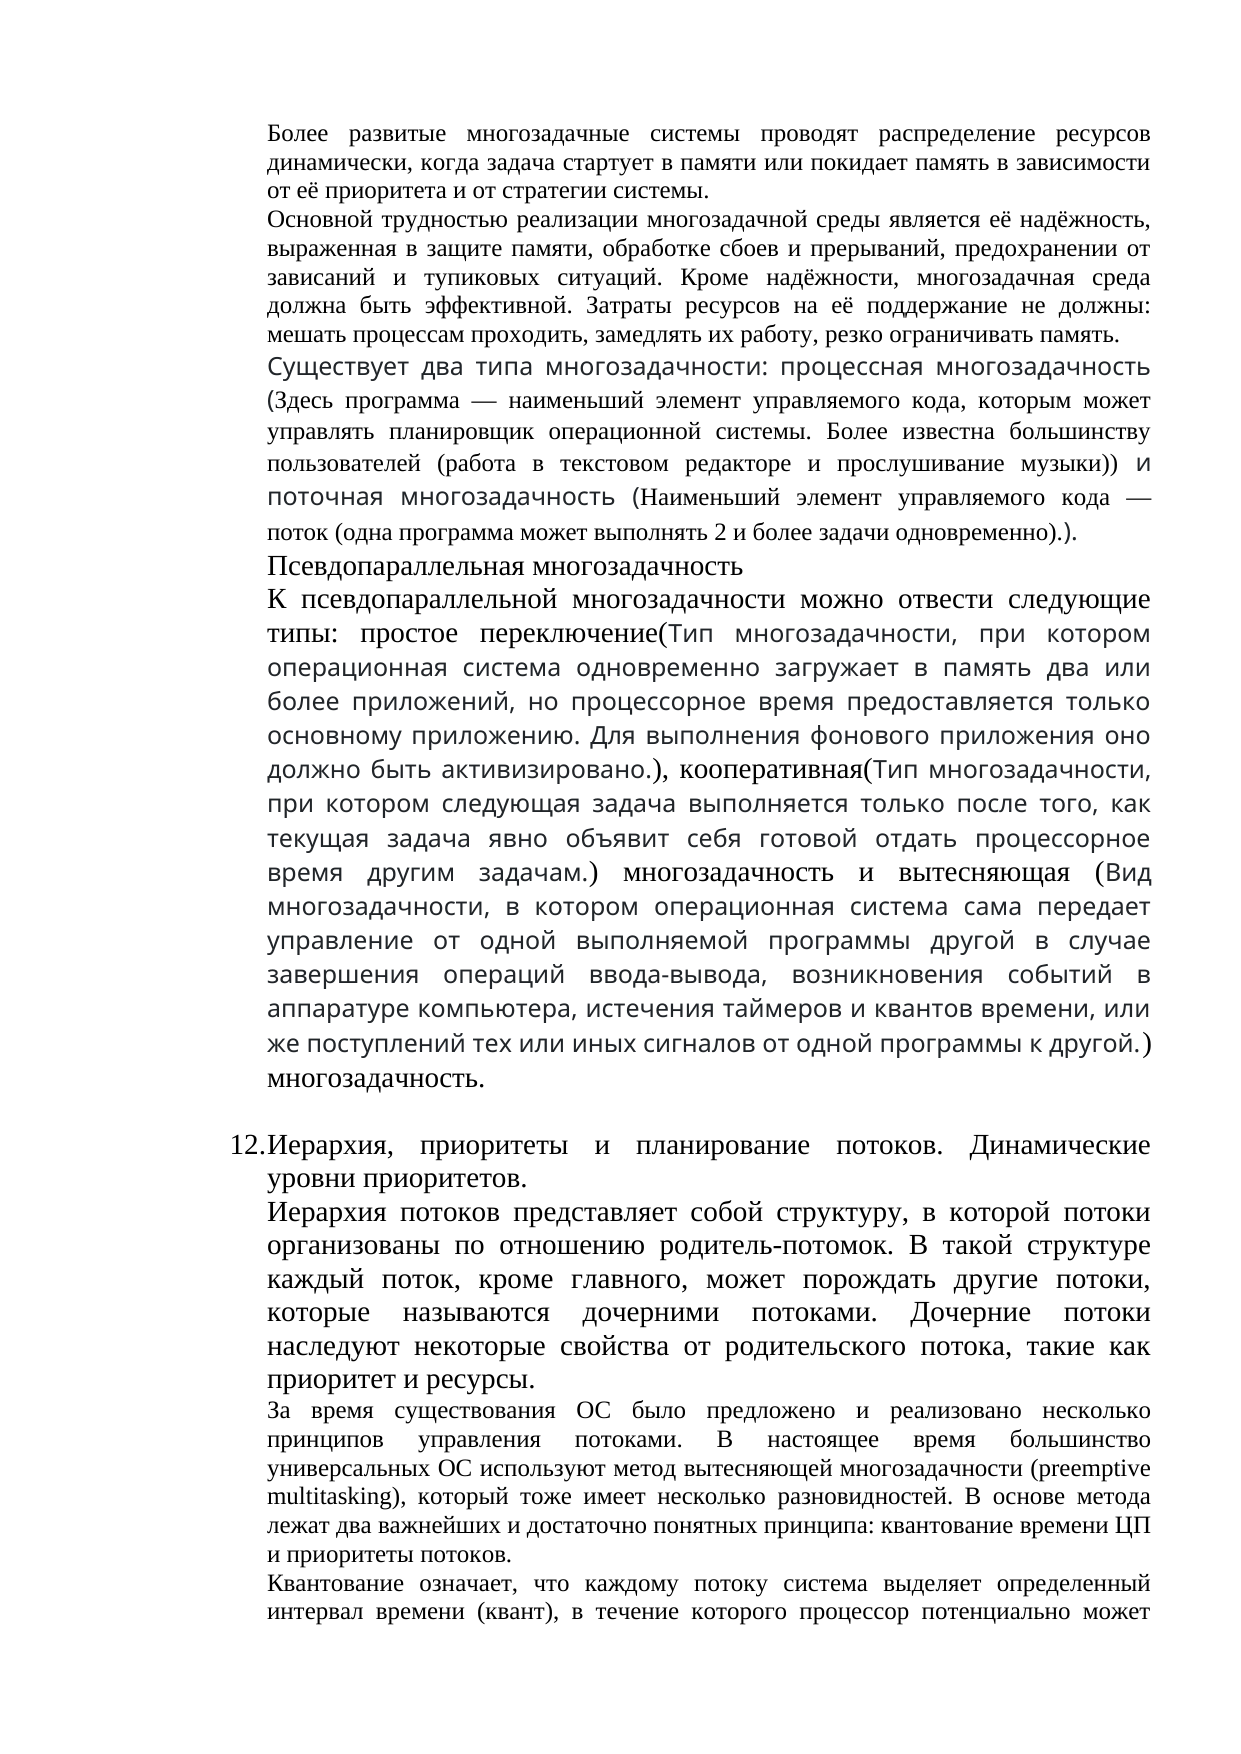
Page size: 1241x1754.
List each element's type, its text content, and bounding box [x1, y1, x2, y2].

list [267, 1568, 1152, 1625]
list За время существования ОС было предложено и реализовано несколько принципов управления потоками. В настоящее время большинство универсальных ОС используют метод вытесняющей многозадачности (preemptive multitasking), который тоже имеет несколько разновидностей. В основе метода лежат два важнейших и достаточно понятных принципа: квантование времени ЦП и приоритеты потоков. [267, 1395, 1152, 1568]
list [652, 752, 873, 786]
list Псевдопараллельная многозадачность [267, 548, 1152, 581]
list Иерархия, приоритеты и планирование потоков. Динамические уровни приоритетов. [229, 1127, 1152, 1194]
list К псевдопараллельной многозадачности можно отвести следующие типы: простое переключение(Тип многозадачности, при котором операционная система одновременно загружает в память два или более приложений, но процессорное время предоставляется только основному приложению. Для выполнения фонового приложения оно должно быть активизировано.), кооперативная(Тип многозадачности, при котором следующая задача выполняется только после того, как текущая задача явно объявит себя готовой отдать процессорное время другим задачам.) многозадачность и вытесняющая (Вид многозадачности, в котором операционная система сама передает управление от одной выполняемой программы другой в случае завершения операций ввода-вывода, возникновения событий в аппаратуре компьютера, истечения таймеров и квантов времени, или же поступлений тех или иных сигналов от одной программы к другой.) многозадачность. [267, 581, 1152, 649]
list Иерархия потоков представляет собой структуру, в которой потоки организованы по отношению родитель-потомок. В такой структуре каждый поток, кроме главного, может порождать другие потоки, которые называются дочерними потоками. Дочерние потоки наследуют некоторые свойства от родительского потока, такие как приоритет и ресурсы. [267, 1194, 1152, 1395]
list Основной трудностью реализации многозадачной среды является её надёжность, выраженная в защите памяти, обработке сбоев и прерываний, предохранении от зависаний и тупиковых ситуаций. Кроме надёжности, многозадачная среда должна быть эффективной. Затраты ресурсов на её поддержание не должны: мешать процессам проходить, замедлять их работу, резко ограничивать память. [267, 204, 1152, 348]
list К псевдопараллельной многозадачности можно отвести следующие типы: простое переключение(Тип многозадачности, при котором операционная система одновременно загружает в память два или более приложений, но процессорное время предоставляется только основному приложению. Для выполнения фонового приложения оно должно быть активизировано.), кооперативная(Тип многозадачности, при котором следующая задача выполняется только после того, как текущая задача явно объявит себя готовой отдать процессорное время другим задачам.) многозадачность и вытесняющая (Вид многозадачности, в котором операционная система сама передает управление от одной выполняемой программы другой в случае завершения операций ввода-вывода, возникновения событий в аппаратуре компьютера, истечения таймеров и квантов времени, или же поступлений тех или иных сигналов от одной программы к другой.) многозадачность. [267, 1025, 1152, 1093]
list Более развитые многозадачные системы проводят распределение ресурсов динамически, когда задача стартует в памяти или покидает память в зависимости от её приоритета и от стратегии системы. [267, 118, 1152, 204]
list Существует два типа многозадачности: процессная многозадачность (Здесь программа — наименьший элемент управляемого кода, которым может управлять планировщик операционной системы. Более известна большинству пользователей (работа в текстовом редакторе и прослушивание музыки)) и поточная многозадачность (Наименьший элемент управляемого кода — поток (одна программа может выполнять 2 и более задачи одновременно).). [267, 382, 1152, 548]
